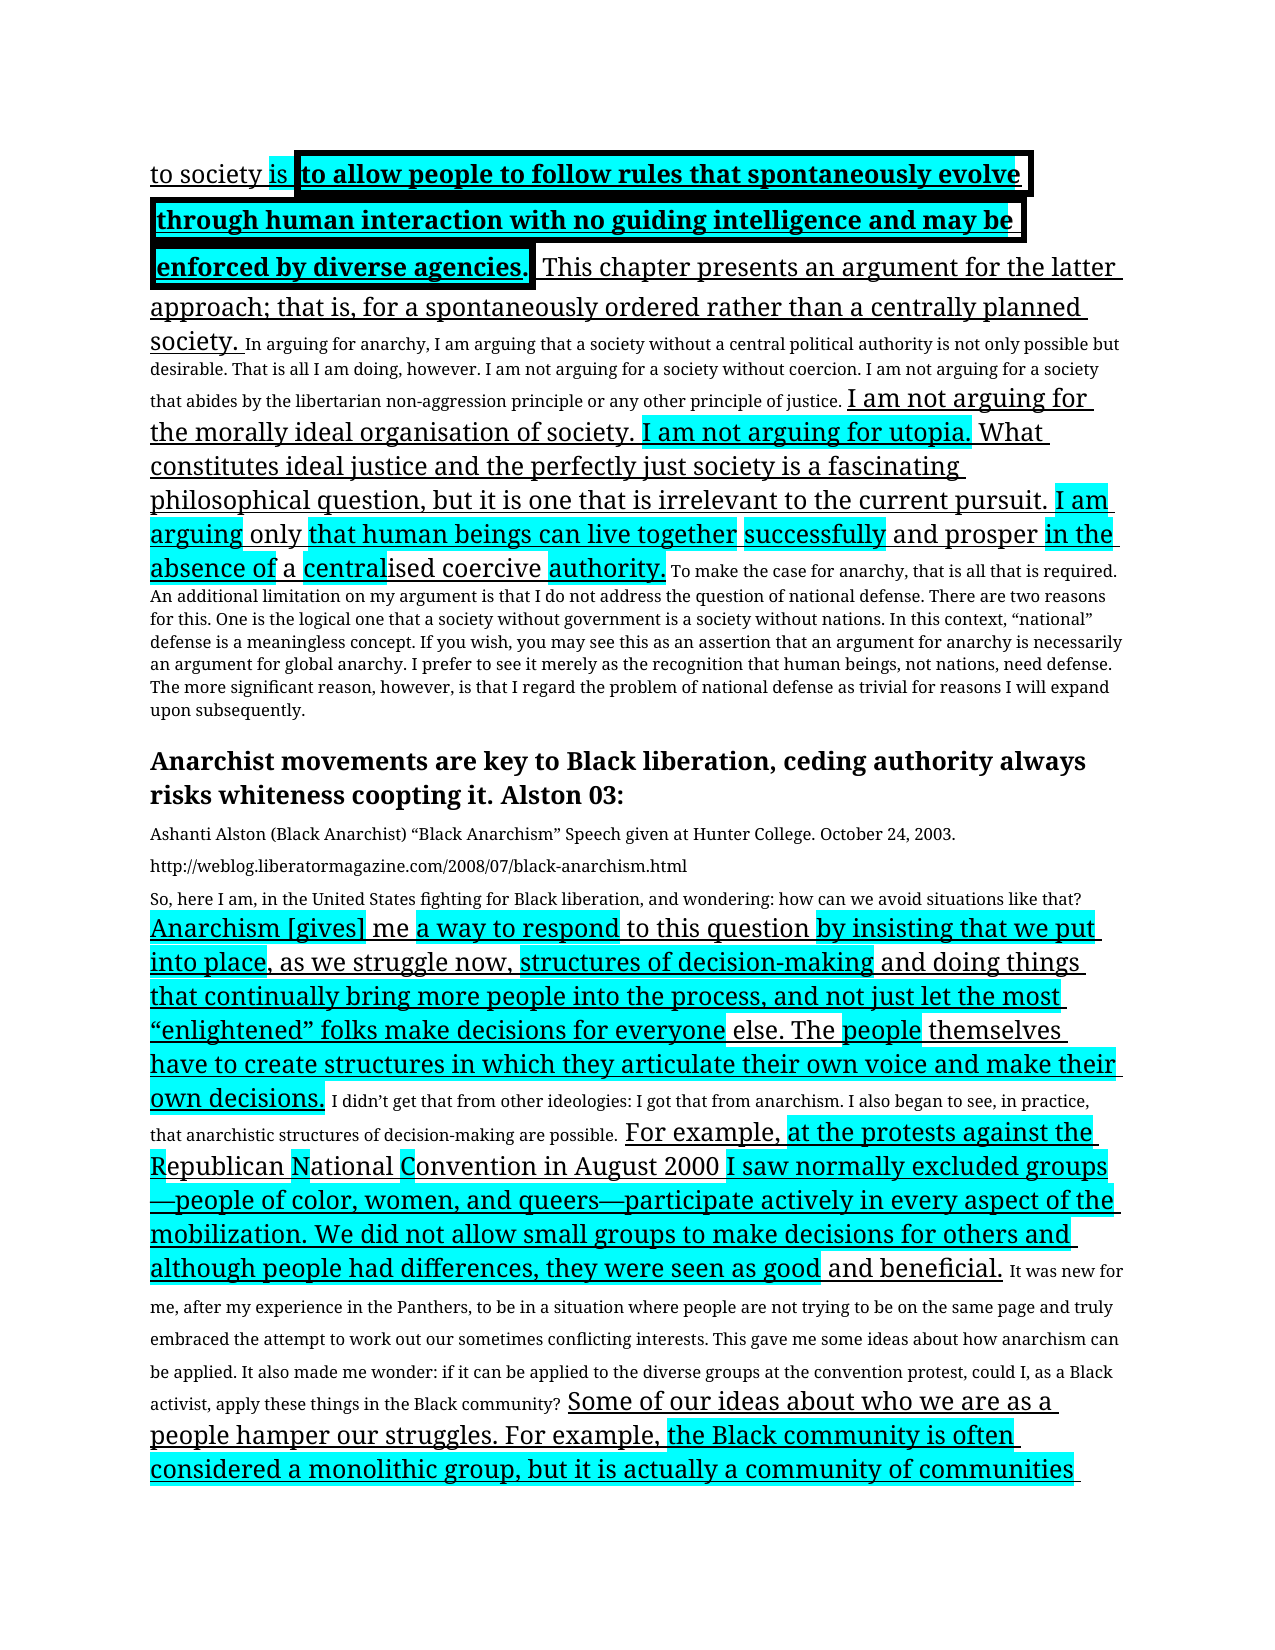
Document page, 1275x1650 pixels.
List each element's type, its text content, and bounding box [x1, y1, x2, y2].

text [150, 878, 1125, 1486]
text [150, 150, 1125, 721]
text Ashanti Alston (Black Anarchist) “Black Anarchism” Speech given at Hunter College. October 24, 2003. http://weblog.liberatormagazine.com/2008/07/black-anarchism.html [150, 812, 1125, 878]
text Anarchist movements are key to Black liberation, ceding authority always risks whiteness coopting it. Alston 03: [150, 744, 1125, 812]
